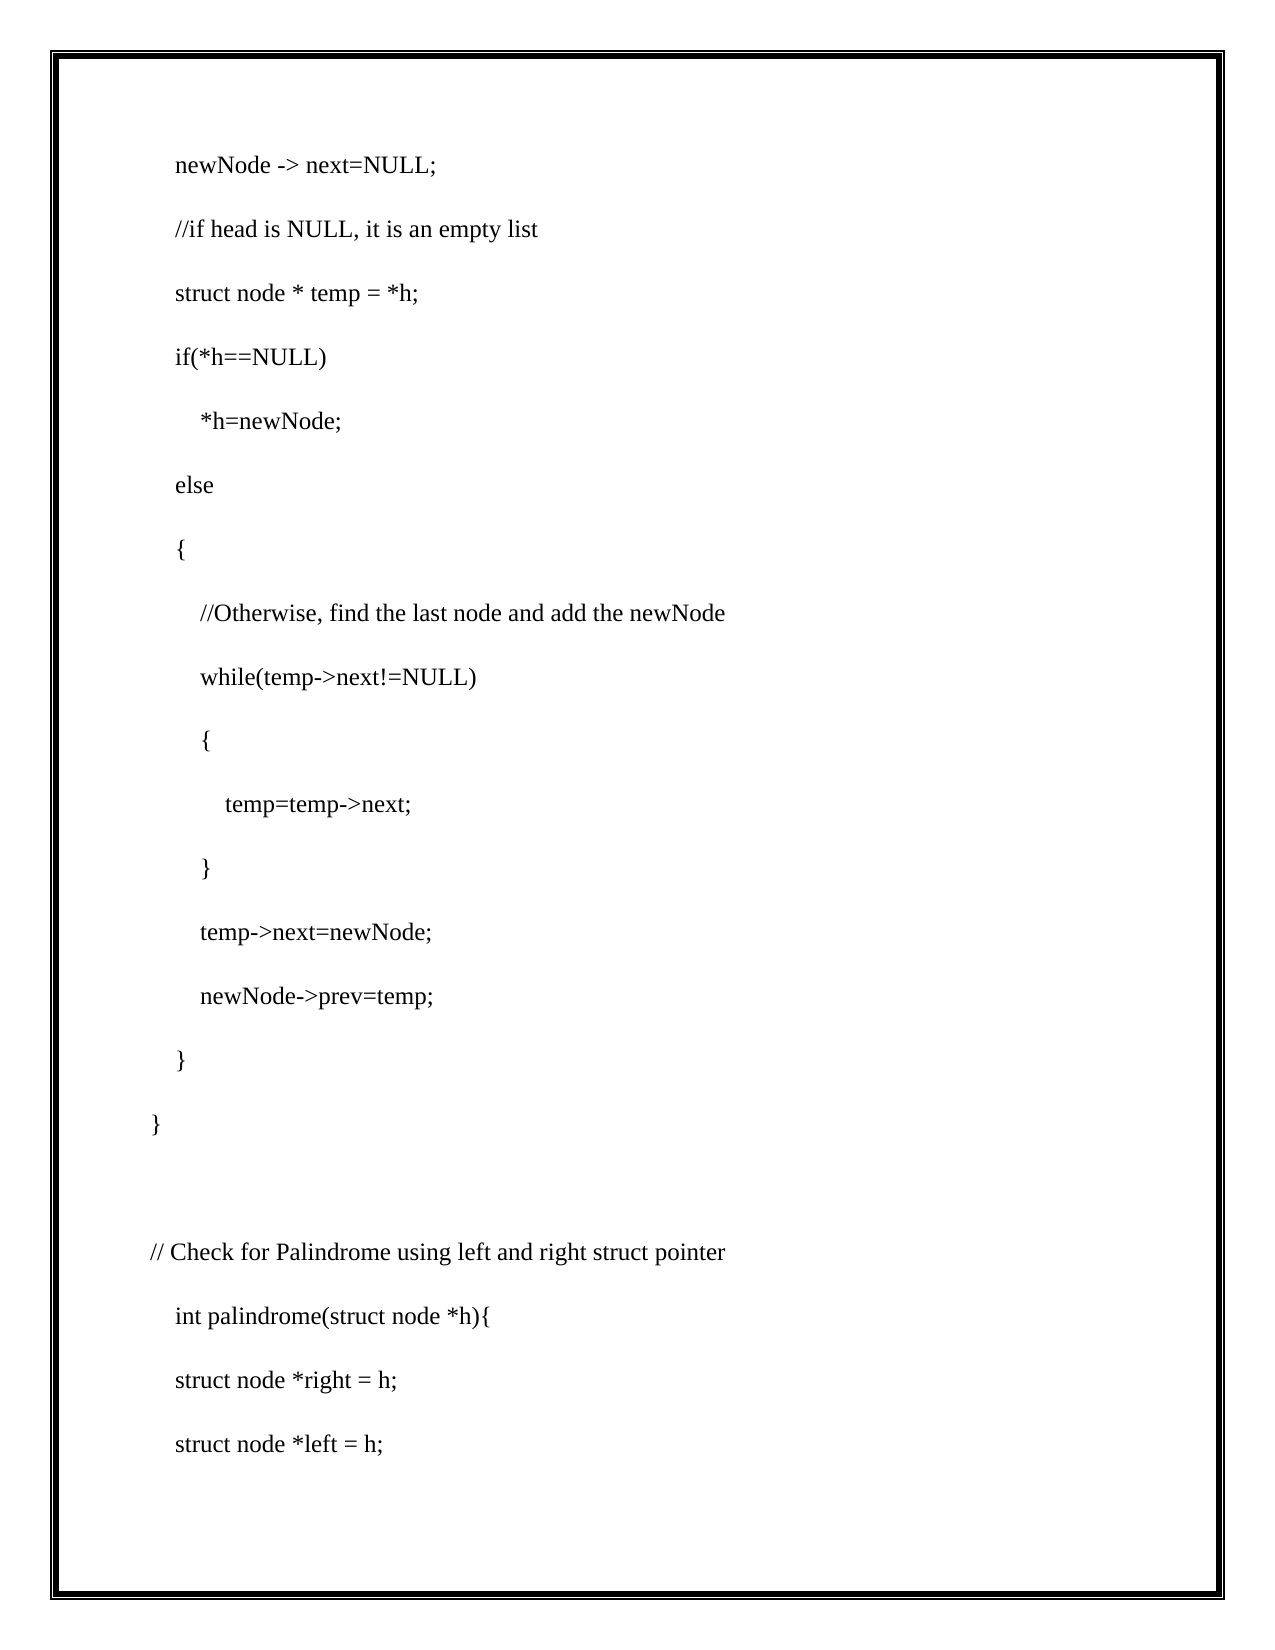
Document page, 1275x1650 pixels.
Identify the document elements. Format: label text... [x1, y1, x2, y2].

text struct node * temp = *h; [150, 278, 1125, 307]
text newNode -> next=NULL; [150, 150, 1125, 179]
text //if head is NULL, it is an empty list [150, 214, 1125, 243]
text *h=newNode; [150, 406, 1125, 434]
text // Check for Palindrome using left and right struct pointer [150, 1237, 1125, 1266]
text temp->next=newNode; [150, 917, 1125, 946]
text } [150, 1045, 1125, 1074]
text int palindrome(struct node *h){ [150, 1301, 1125, 1330]
text else [150, 470, 1125, 498]
text } [150, 853, 1125, 882]
text if(*h==NULL) [150, 342, 1125, 371]
text struct node *right = h; [150, 1365, 1125, 1394]
text struct node *left = h; [150, 1429, 1125, 1458]
text temp=temp->next; [150, 789, 1125, 818]
text { [150, 534, 1125, 562]
text { [150, 726, 1125, 754]
text newNode->prev=temp; [150, 981, 1125, 1010]
text } [150, 1109, 1125, 1138]
text while(temp->next!=NULL) [150, 662, 1125, 690]
text //Otherwise, find the last node and add the newNode [150, 598, 1125, 626]
